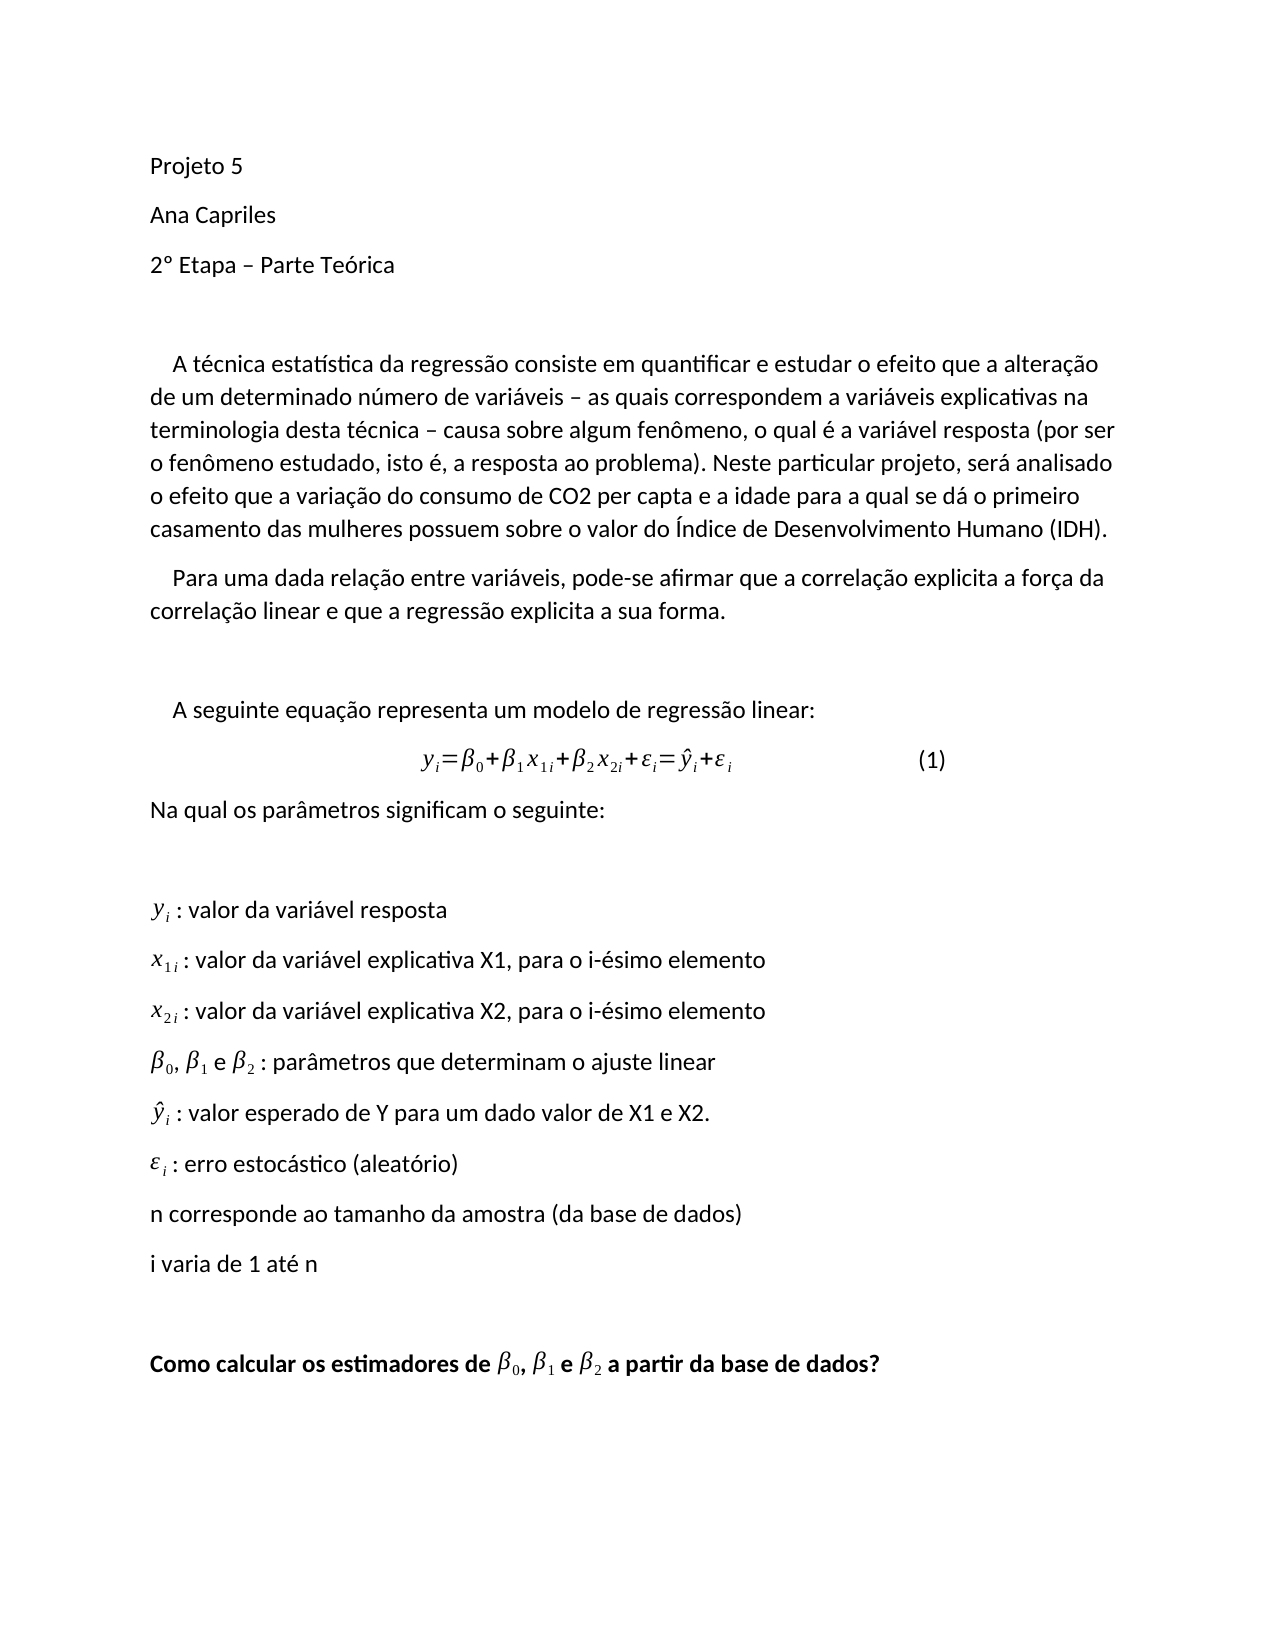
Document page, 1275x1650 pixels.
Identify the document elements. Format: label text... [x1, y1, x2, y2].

text : valor esperado de Y para um dado valor de X1 e X2. [150, 1097, 1125, 1129]
text (1) [150, 744, 1125, 776]
text : valor da variável explicativa X2, para o i-ésimo elemento [150, 995, 1125, 1027]
text : valor da variável resposta [150, 894, 1125, 925]
text : erro estocástico (aleatório) [150, 1148, 1125, 1179]
text i varia de 1 até n [150, 1248, 1125, 1279]
text A técnica estatística da regressão consiste em quantificar e estudar o efeito que a alteração de um determinado número de variáveis – as quais correspondem a variáveis explicativas na terminologia desta técnica – causa sobre algum fenômeno, o qual é a variável resposta (por ser o fenômeno estudado, isto é, a resposta ao problema). Neste particular projeto, será analisado o efeito que a variação do consumo de CO2 per capta e a idade para a qual se dá o primeiro casamento das mulheres possuem sobre o valor do Índice de Desenvolvimento Humano (IDH). [150, 348, 1125, 543]
text , e : parâmetros que determinam o ajuste linear [150, 1046, 1125, 1078]
text Projeto 5 [150, 150, 1125, 181]
text 2º Etapa – Parte Teórica [150, 249, 1125, 280]
text Para uma dada relação entre variáveis, pode-se afirmar que a correlação explicita a força da correlação linear e que a regressão explicita a sua forma. [150, 562, 1125, 626]
text Como calcular os estimadores de , e a partir da base de dados? [150, 1347, 1125, 1379]
text Na qual os parâmetros significam o seguinte: [150, 794, 1125, 825]
text A seguinte equação representa um modelo de regressão linear: [150, 694, 1125, 725]
text n corresponde ao tamanho da amostra (da base de dados) [150, 1198, 1125, 1229]
text Ana Capriles [150, 199, 1125, 230]
text : valor da variável explicativa X1, para o i-ésimo elemento [150, 944, 1125, 976]
